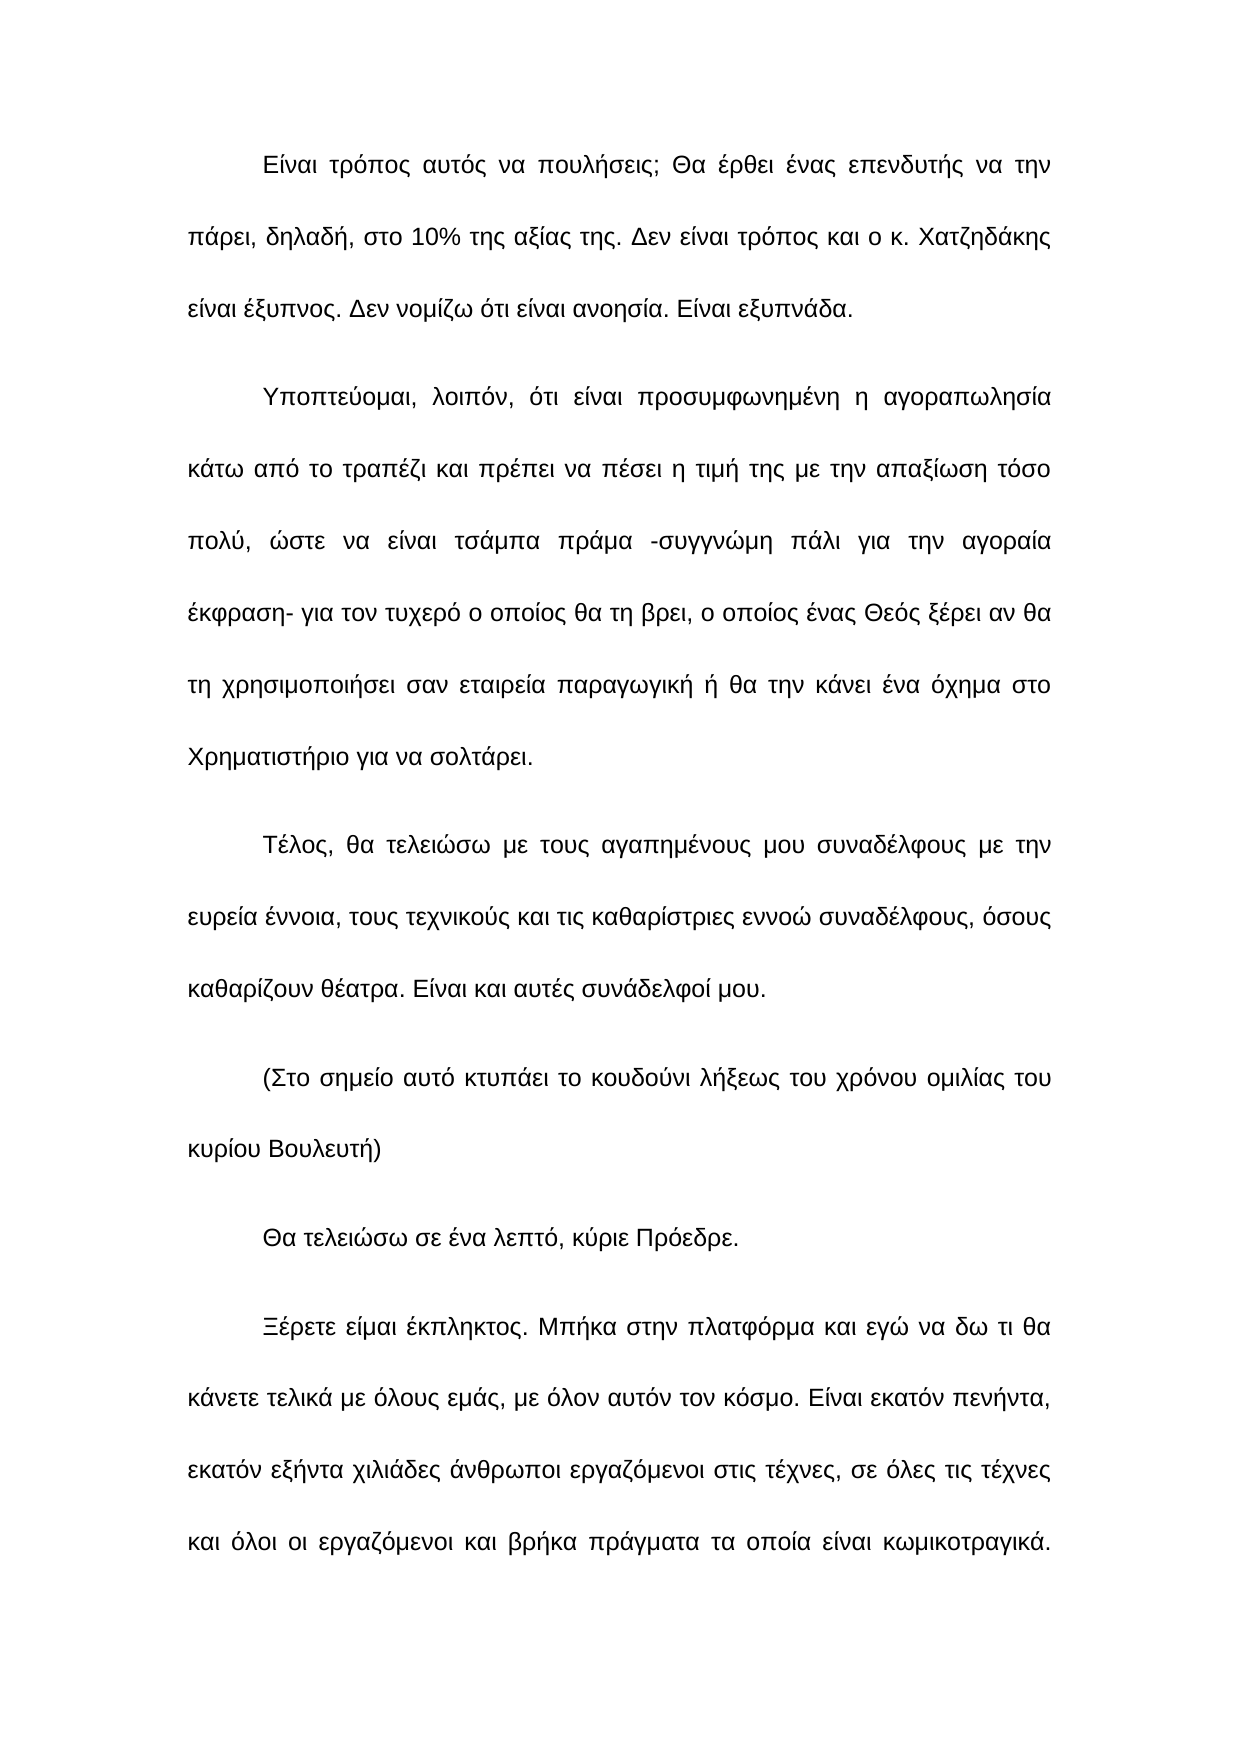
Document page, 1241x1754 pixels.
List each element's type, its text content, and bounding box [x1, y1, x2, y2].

text Υποπτεύομαι, λοιπόν, ότι είναι προσυμφωνημένη η αγοραπωλησία κάτω από το τραπέζι και πρέπει να πέσει η τιμή της με την απαξίωση τόσο πολύ, ώστε να είναι τσάμπα πράμα -συγγνώμη πάλι για την αγοραία έκφραση- για τον τυχερό ο οποίος θα τη βρει, ο οποίος ένας Θεός ξέρει αν θα τη χρησιμοποιήσει σαν εταιρεία παραγωγική ή θα την κάνει ένα όχημα στο Χρηματιστήριο για να σολτάρει. [187, 382, 1053, 770]
text Είναι τρόπος αυτός να πουλήσεις; Θα έρθει ένας επενδυτής να την πάρει, δηλαδή, στο 10% της αξίας της. Δεν είναι τρόπος και ο κ. Χατζηδάκης είναι έξυπνος. Δεν νομίζω ότι είναι ανοησία. Είναι εξυπνάδα. [187, 150, 1053, 322]
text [187, 1311, 1053, 1556]
text Τέλος, θα τελειώσω με τους αγαπημένους μου συναδέλφους με την ευρεία έννοια, τους τεχνικούς και τις καθαρίστριες εννοώ συναδέλφους, όσους καθαρίζουν θέατρα. Είναι και αυτές συνάδελφοί μου. [187, 830, 1053, 1003]
text Θα τελειώσω σε ένα λεπτό, κύριε Πρόεδρε. [187, 1223, 1053, 1252]
text (Στο σημείο αυτό κτυπάει το κουδούνι λήξεως του χρόνου ομιλίας του κυρίου Βουλευτή) [187, 1062, 1053, 1163]
